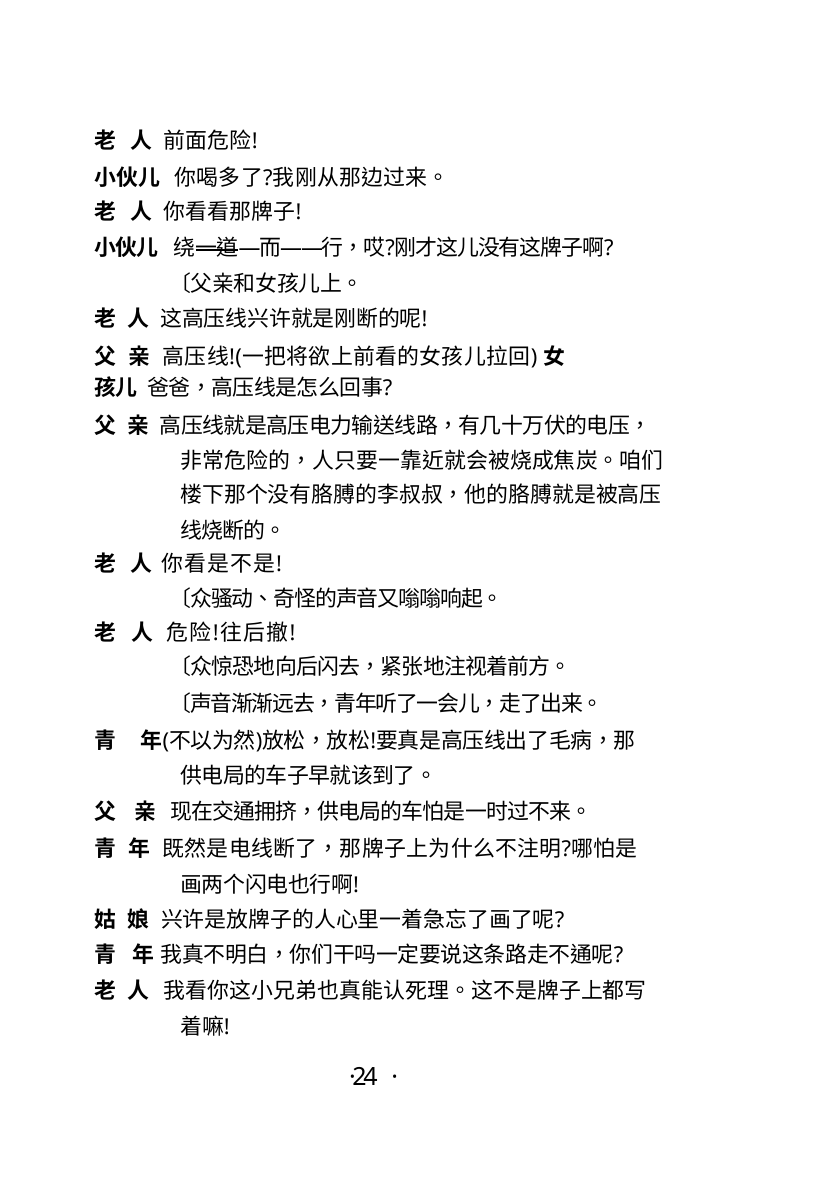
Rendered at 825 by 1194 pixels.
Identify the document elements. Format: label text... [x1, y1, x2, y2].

text 青 年 我真不明白，你们干吗一定要说这条路走不通呢? [94, 941, 701, 968]
text 父 亲 高压线就是高压电力输送线路，有几十万伏的电压， 非常危险的，人只要一靠近就会被烧成焦炭。咱们 楼下那个没有胳膊的李叔叔，他的胳膊就是被高压 [94, 411, 671, 509]
text 老 人 这高压线兴许就是刚断的呢! [94, 304, 701, 332]
text 老 人 你看是不是! [94, 549, 701, 577]
text 父 亲 现在交通拥挤，供电局的车怕是一时过不来。 [94, 798, 701, 825]
text 线烧断的。 [180, 515, 701, 545]
text 青 年(不以为然)放松，放松!要真是高压线出了毛病，那 供电局的车子早就该到了。 [94, 725, 662, 790]
text 〔声音渐渐远去，青年听了一会儿，走了出来。 [169, 690, 701, 717]
text 老 人 前面危险! [94, 127, 701, 154]
text 小伙儿 你喝多了?我刚从那边过来。 老 人 你看看那牌子! [94, 162, 457, 226]
text 〔众骚动、奇怪的声音又嗡嗡响起。 老 人 危险!往后撤! [94, 583, 504, 646]
text 青 年 既然是电线断了，那牌子上为什么不注明?哪怕是 画两个闪电也行啊! [94, 833, 661, 899]
text 〔众惊恐地向后闪去，紧张地注视着前方。 [169, 652, 701, 679]
text 小伙儿 绕一道—而——行，哎?刚才这儿没有这牌子啊? 〔父亲和女孩儿上。 [94, 232, 615, 297]
text 着嘛! [180, 1012, 701, 1040]
text 姑 娘 兴许是放牌子的人心里一着急忘了画了呢? [94, 906, 701, 933]
text 父 亲 高压线!(一把将欲上前看的女孩儿拉回) 女孩儿 爸爸，高压线是怎么回事? [94, 341, 573, 401]
text 老 人 我看你这小兄弟也真能认死理。这不是牌子上都写 [94, 976, 701, 1004]
